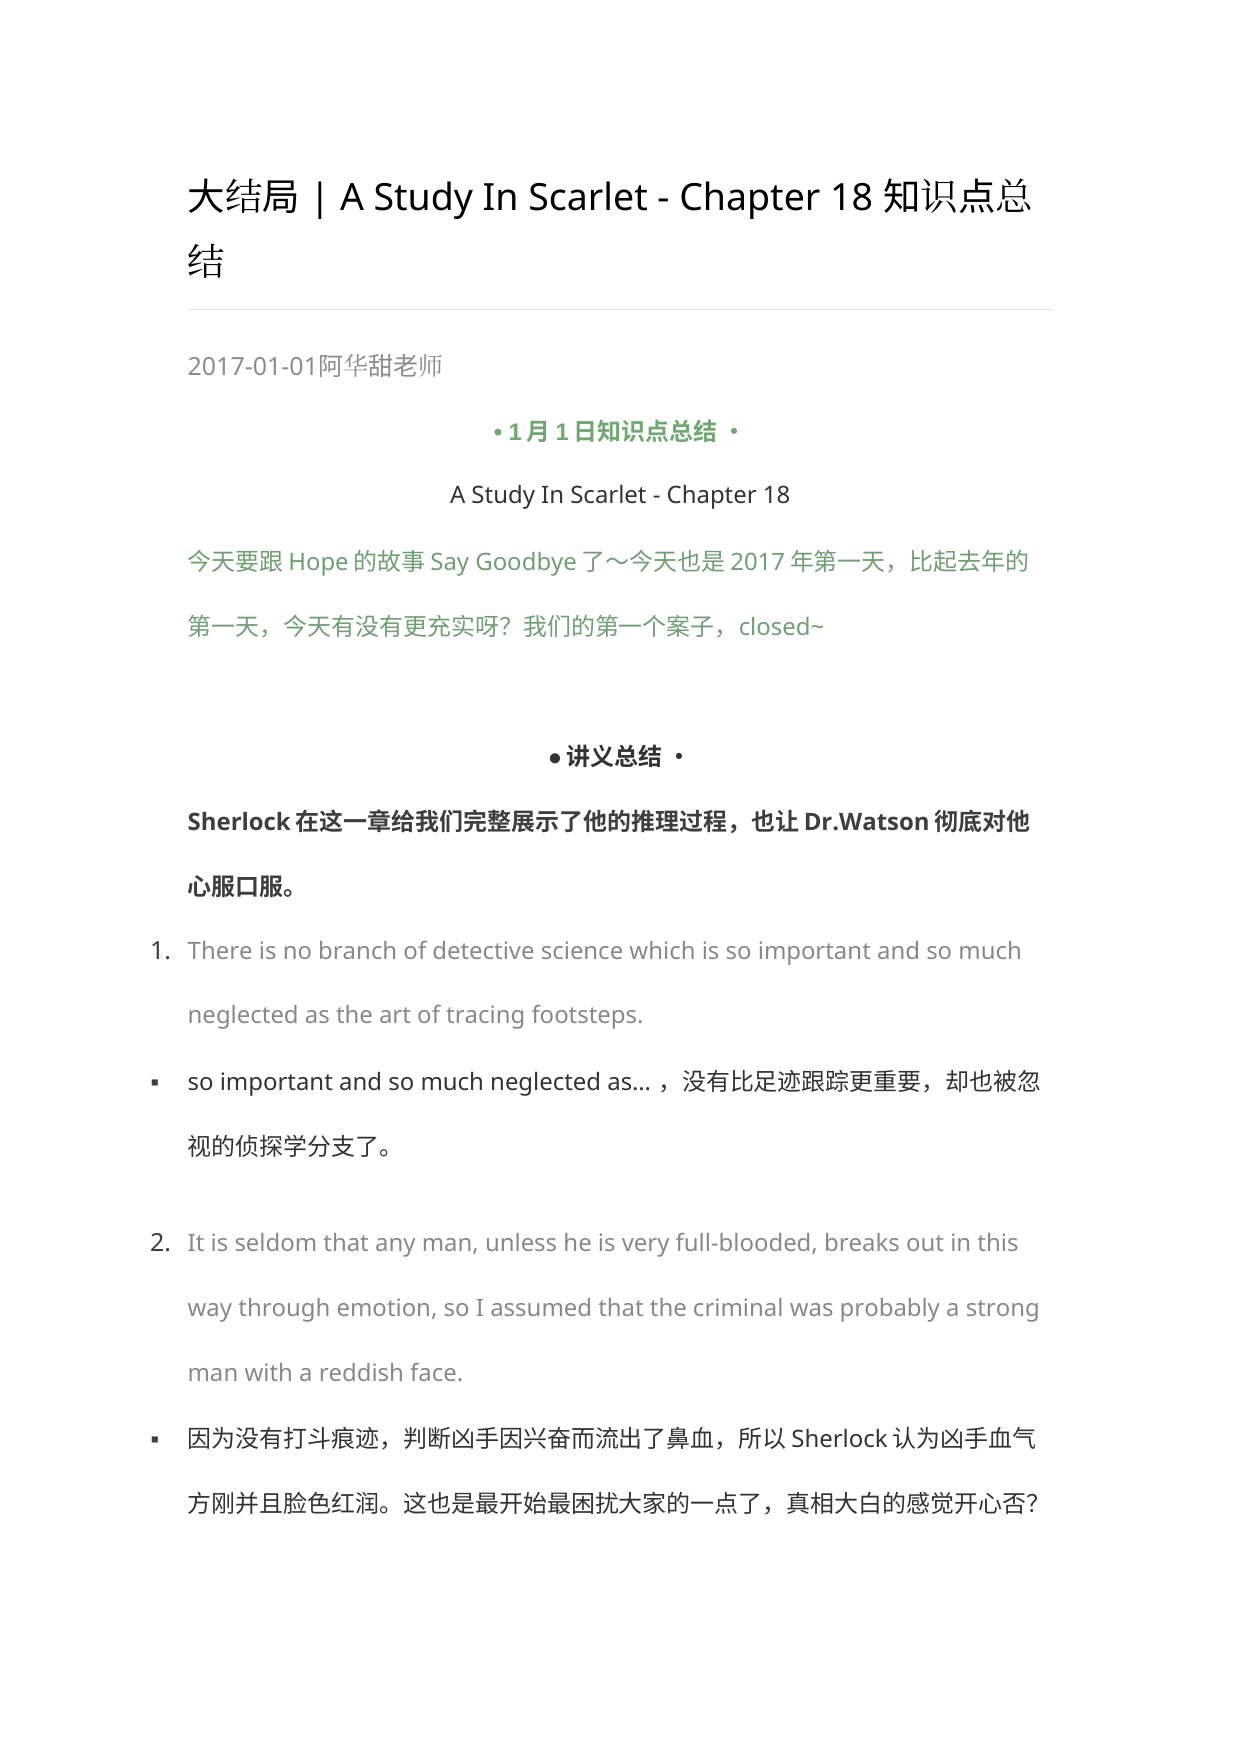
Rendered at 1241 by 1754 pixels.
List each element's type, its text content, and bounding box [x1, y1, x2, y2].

text 2017-01-01 阿华甜老师 百词斩阅读 [187, 332, 1053, 397]
list It is seldom that any man, unless he is very full-blooded, breaks out in this way through emotion, so I assumed that the criminal was probably a strong man with a reddish face. [150, 1209, 1053, 1404]
list 因为没有打斗痕迹，判断凶手因兴奋而流出了鼻血，所以Sherlock认为凶手血气方刚并且脸色红润。这也是最开始最困扰大家的一点了，真相大白的感觉开心否？ [150, 1404, 1053, 1534]
text 今天要跟Hope的故事Say Goodbye了～今天也是2017年第一天，比起去年的第一天，今天有没有更充实呀？我们的第一个案子，closed~ [187, 527, 1053, 657]
text 大结局 | A Study In Scarlet - Chapter 18 知识点总结 [187, 162, 1053, 310]
text A Study In Scarlet - Chapter 18 [187, 462, 1053, 527]
text • 讲义总结 • [187, 722, 1053, 787]
text Sherlock在这一章给我们完整展示了他的推理过程，也让Dr.Watson彻底对他心服口服。 [187, 787, 1053, 917]
list There is no branch of detective science which is so important and so much neglected as the art of tracing footsteps. [150, 917, 1053, 1047]
text • 1月1日知识点总结 • [187, 397, 1053, 462]
list so important and so much neglected as… ，没有比足迹跟踪更重要，却也被忽视的侦探学分支了。 [150, 1047, 1053, 1177]
